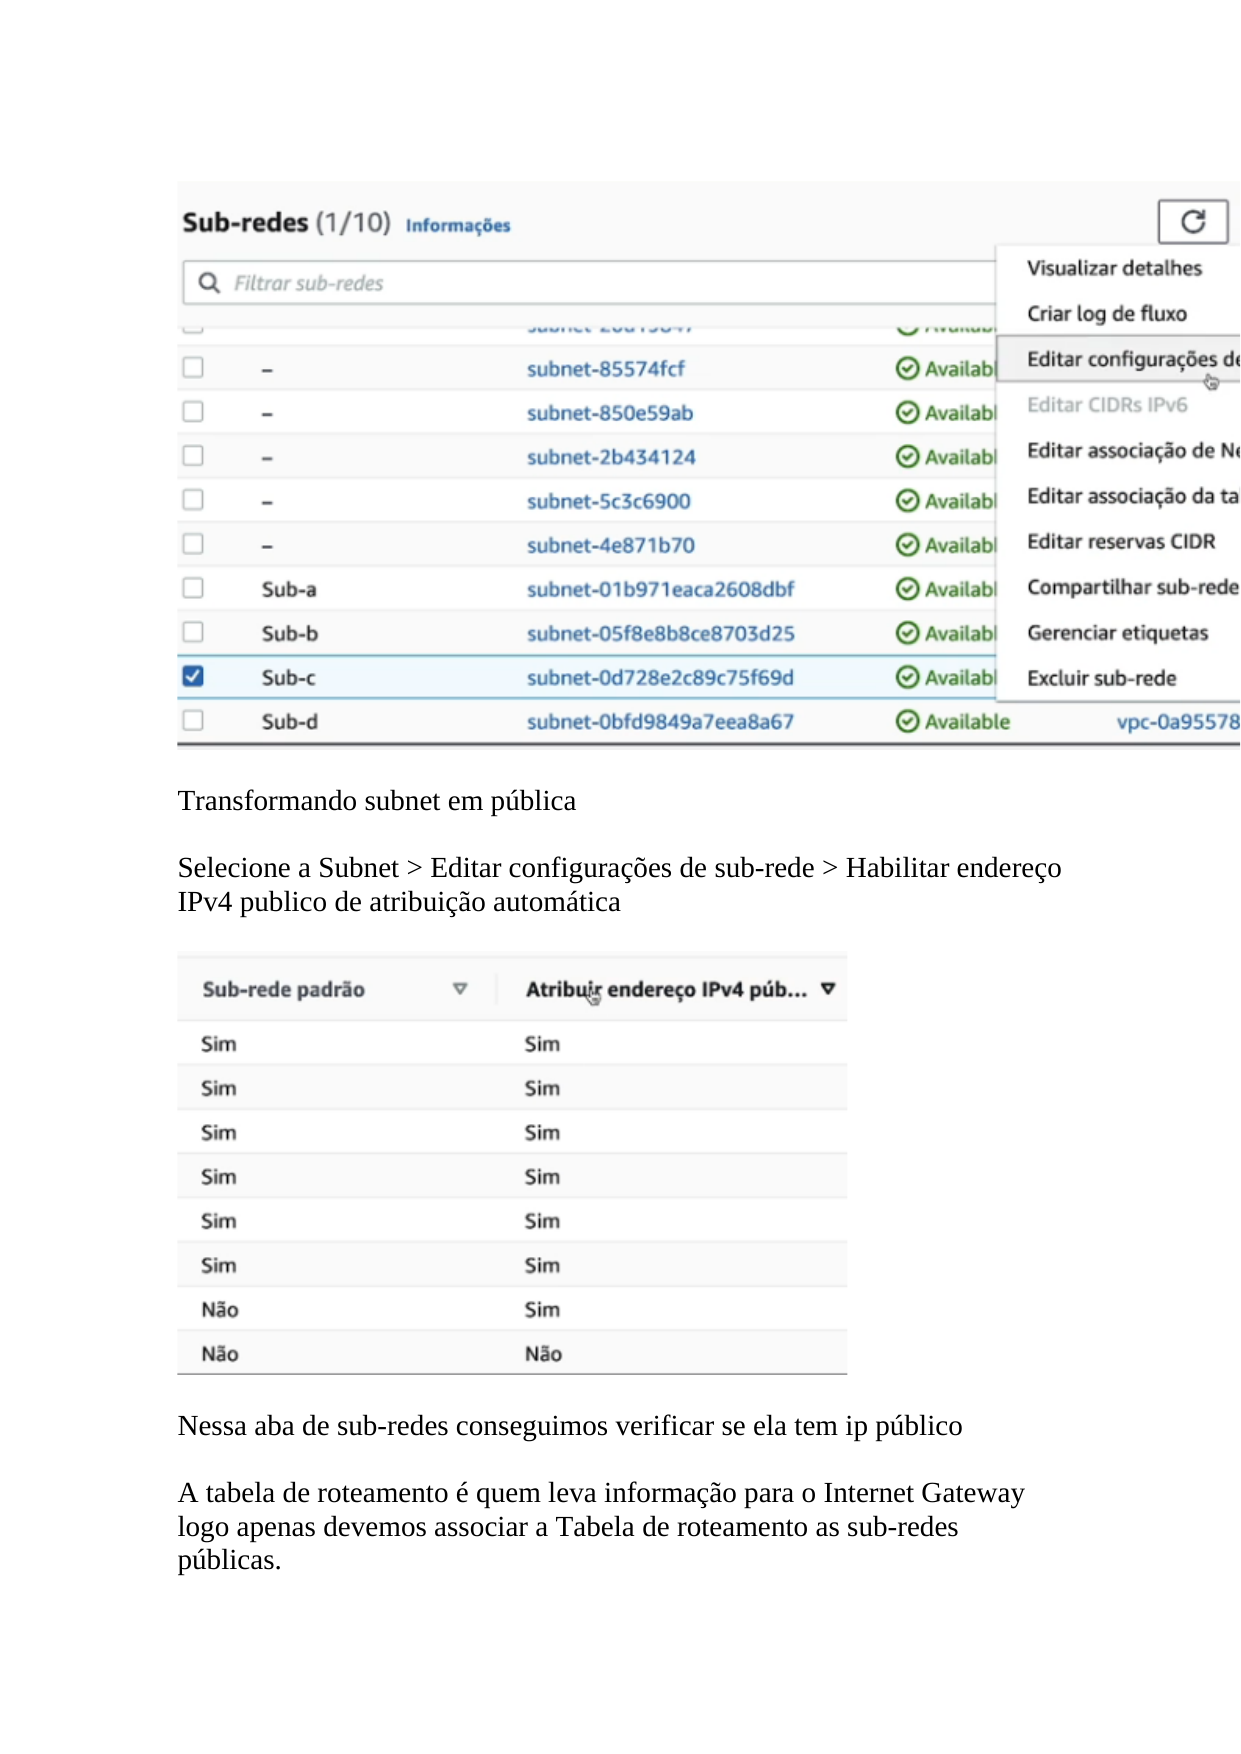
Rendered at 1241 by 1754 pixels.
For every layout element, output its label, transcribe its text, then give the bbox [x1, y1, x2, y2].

text A tabela de roteamento é quem leva informação para o Internet Gateway logo apenas devemos associar a Tabela de roteamento as sub-redes públicas. [177, 1475, 1063, 1576]
text Transformando subnet em pública [177, 783, 1063, 817]
picture [177, 951, 848, 1375]
picture [177, 181, 1241, 750]
text Nessa aba de sub-redes conseguimos verificar se ela tem ip público [177, 1408, 1063, 1442]
text Selecione a Subnet > Editar configurações de sub-rede > Habilitar endereço IPv4 publico de atribuição automática [177, 851, 1063, 918]
